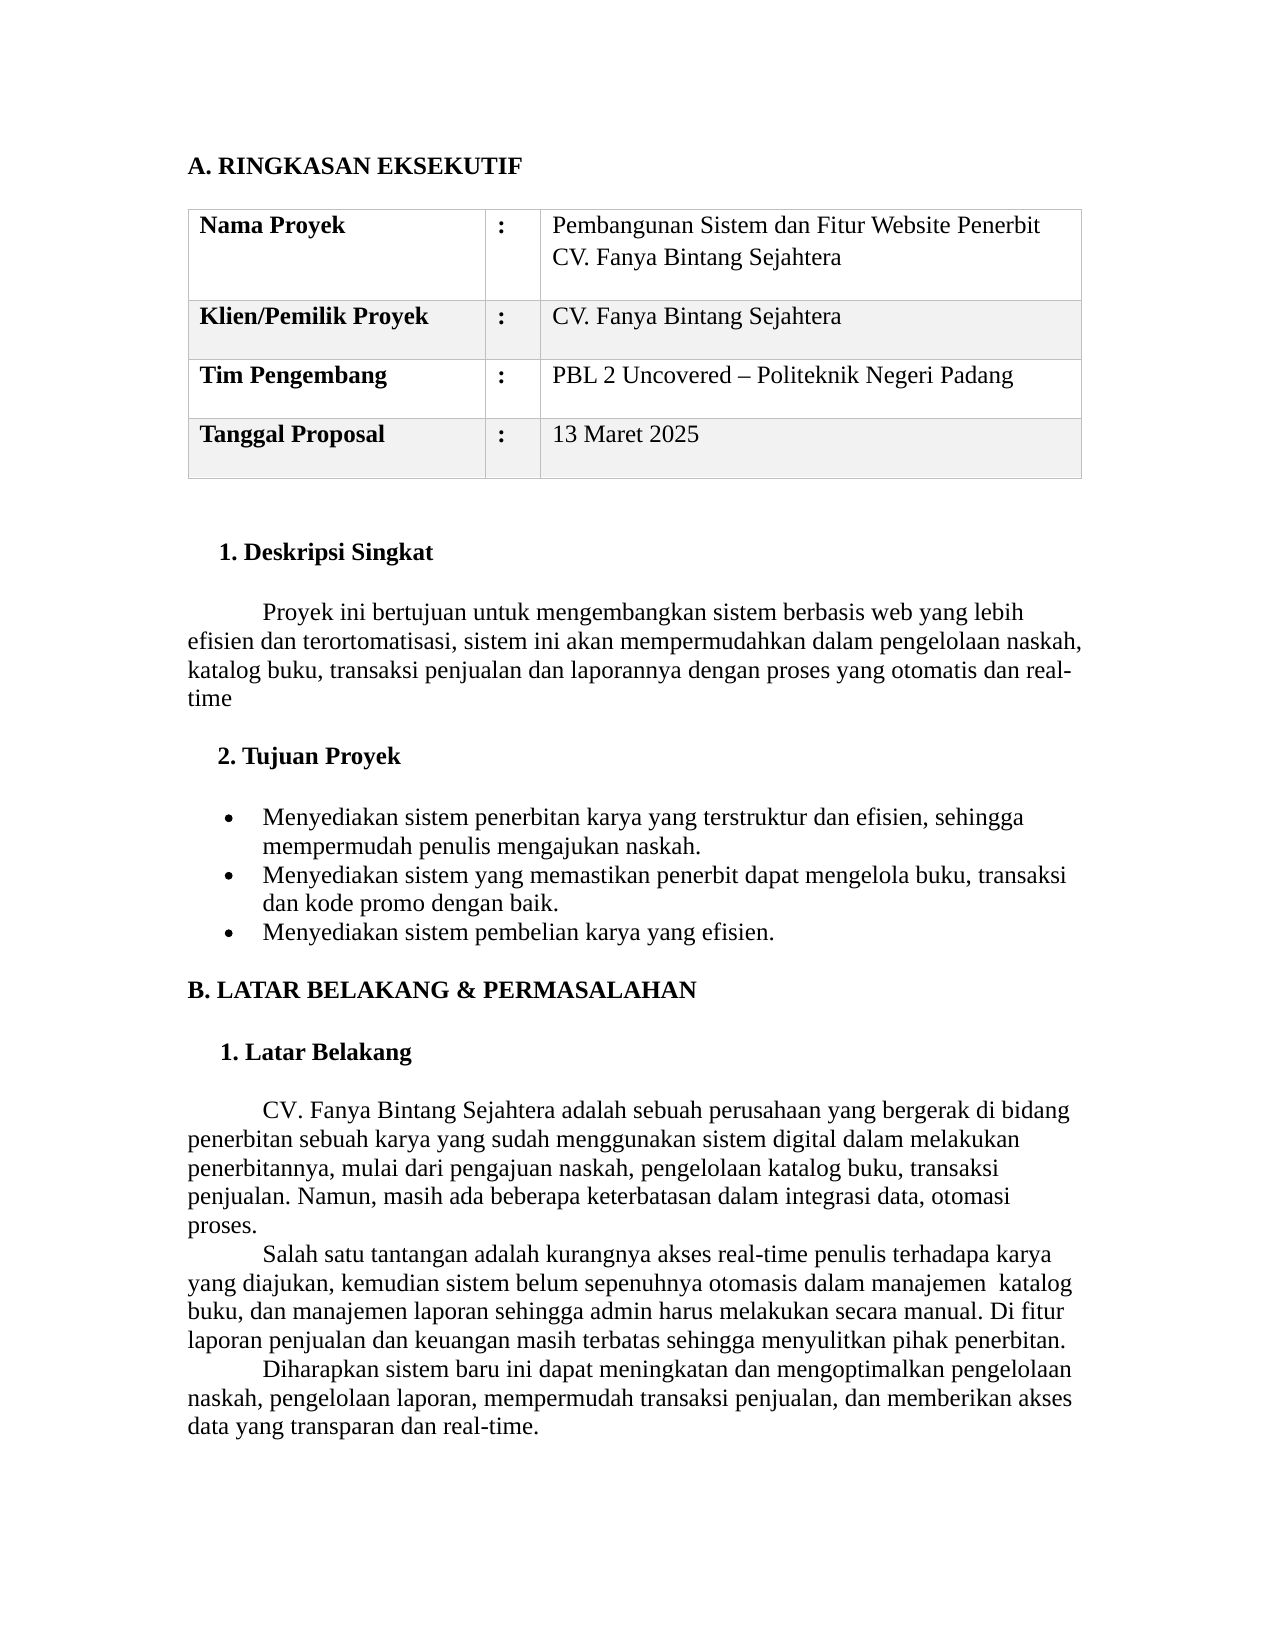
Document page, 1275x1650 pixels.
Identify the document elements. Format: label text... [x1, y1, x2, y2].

list Menyediakan sistem yang memastikan penerbit dapat mengelola buku, transaksi dan kode promo dengan baik. [225, 889, 1083, 946]
text 1. Deskripsi Singkat [187, 537, 1083, 565]
text A. RINGKASAN EKSEKUTIF [187, 151, 1083, 180]
table_cell Tim Pengembang [189, 360, 485, 418]
table_cell 13 Maret 2025 [541, 419, 1081, 477]
table_cell : [486, 360, 540, 418]
table_header : [486, 210, 540, 300]
table_cell CV. Fanya Bintang Sejahtera [541, 301, 1081, 359]
table_cell Klien/Pemilik Proyek [189, 301, 485, 359]
list Menyediakan sistem penerbitan karya yang terstruktur dan efisien, sehingga mempermudah penulis mengajukan naskah. [225, 802, 1083, 860]
table_header Pembangunan Sistem dan Fitur Website Penerbit CV. Fanya Bintang Sejahtera [541, 210, 1081, 300]
text CV. Fanya Bintang Sejahtera adalah sebuah perusahaan yang bergerak di bidang penerbitan sebuah karya yang sudah menggunakan sistem digital dalam melakukan penerbitannya, mulai dari pengajuan naskah, pengelolaan katalog buku, transaksi penjualan. Namun, masih ada beberapa keterbatasan dalam integrasi data, otomasi proses. [187, 1153, 1083, 1297]
text 2. Tujuan Proyek [186, 741, 1083, 770]
text 1. Latar Belakang [187, 1095, 1083, 1124]
text Proyek ini bertujuan untuk mengembangkan sistem berbasis web yang lebih efisien dan terortomatisasi, sistem ini akan mempermudahkan dalam pengelolaan naskah, katalog buku, transaksi penjualan dan laporannya dengan proses yang otomatis dan real-time [187, 597, 1083, 712]
table_header Nama Proyek [189, 210, 485, 300]
table_cell PBL 2 Uncovered – Politeknik Negeri Padang [541, 360, 1081, 418]
table_cell : [486, 301, 540, 359]
text Diharapkan sistem baru ini dapat meningkatan dan mengoptimalkan pengelolaan naskah, pengelolaan laporan, mempermudah transaksi penjualan, dan memberikan akses data yang transparan dan real-time. [187, 1412, 1083, 1498]
table_cell : [486, 419, 540, 477]
text Salah satu tantangan adalah kurangnya akses real-time penulis terhadapa karya yang diajukan, kemudian sistem belum sepenuhnya otomasis dalam manajemen katalog buku, dan manajemen laporan sehingga admin harus melakukan secara manual. Di fitur laporan penjualan dan keuangan masih terbatas sehingga menyulitkan pihak penerbitan. [187, 1297, 1083, 1412]
list Menyediakan sistem pembelian karya yang efisien. [225, 976, 1083, 1004]
text B. LATAR BELAKANG & PERMASALAHAN [187, 1033, 1083, 1062]
table_cell Tanggal Proposal [189, 419, 485, 477]
